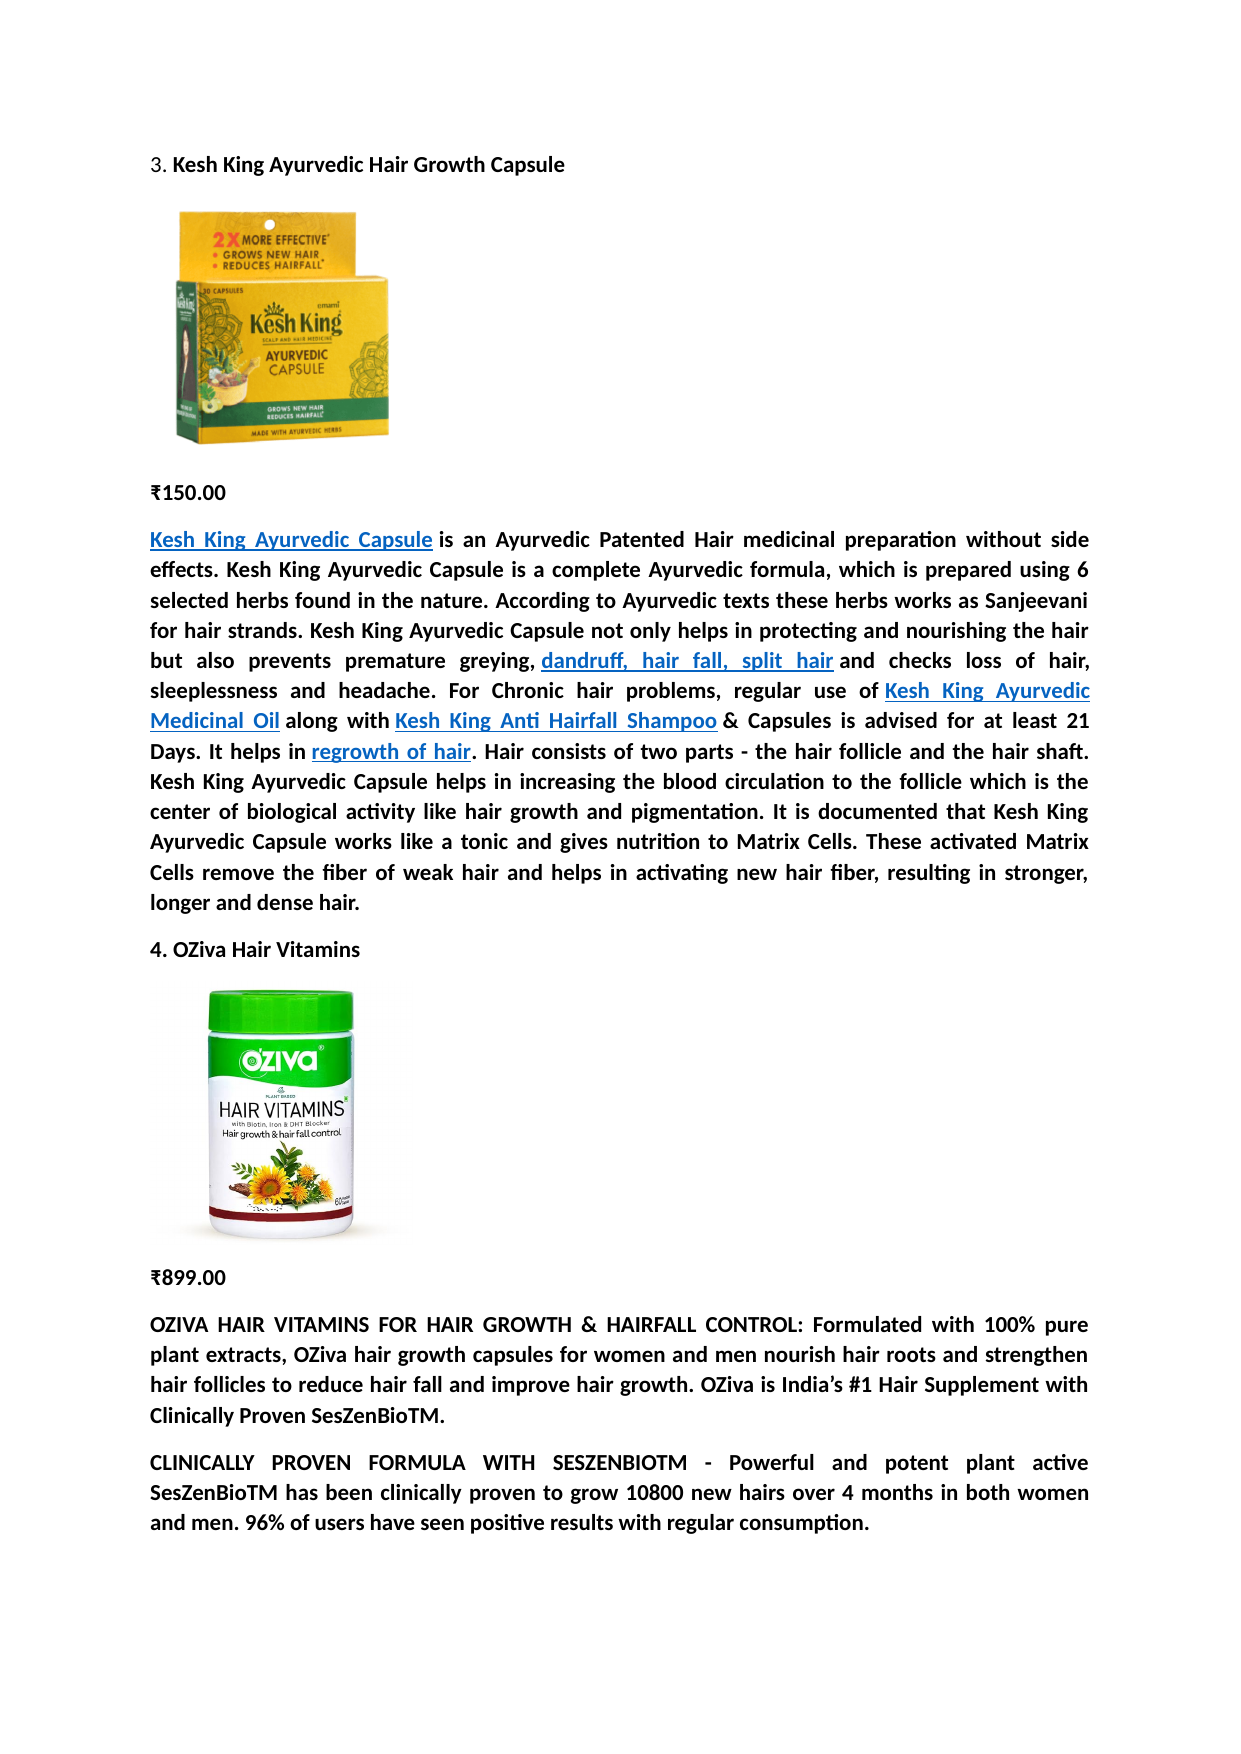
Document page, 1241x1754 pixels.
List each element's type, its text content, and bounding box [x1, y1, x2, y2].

text ₹899.00 [150, 1263, 1090, 1291]
picture [150, 981, 413, 1245]
text OZIVA HAIR VITAMINS FOR HAIR GROWTH & HAIRFALL CONTROL: Formulated with 100% pure plant extracts, OZiva hair growth capsules for women and men nourish hair roots and strengthen hair follicles to reduce hair fall and improve hair growth. OZiva is India’s #1 Hair Supplement with Clinically Proven SesZenBioTM. [150, 1310, 1090, 1429]
picture [150, 196, 413, 460]
text 4. OZiva Hair Vitamins [150, 935, 1090, 963]
text 3. Kesh King Ayurvedic Hair Growth Capsule [150, 150, 1090, 178]
text ₹150.00 [150, 478, 1090, 507]
text CLINICALLY PROVEN FORMULA WITH SESZENBIOTM - Powerful and potent plant active SesZenBioTM has been clinically proven to grow 10800 new hairs over 4 months in both women and men. 96% of users have seen positive results with regular consumption. [150, 1448, 1090, 1536]
text Kesh King Ayurvedic Capsule is an Ayurvedic Patented Hair medicinal preparation without side effects. Kesh King Ayurvedic Capsule is a complete Ayurvedic formula, which is prepared using 6 selected herbs found in the nature. According to Ayurvedic texts these herbs works as Sanjeevani for hair strands. Kesh King Ayurvedic Capsule not only helps in protecting and nourishing the hair but also prevents premature greying, dandruff, hair fall, split hair and checks loss of hair, sleeplessness and headache. For Chronic hair problems, regular use of Kesh King Ayurvedic Medicinal Oil along with Kesh King Anti Hairfall Shampoo & Capsules is advised for at least 21 Days. It helps in regrowth of hair. Hair consists of two parts - the hair follicle and the hair shaft. Kesh King Ayurvedic Capsule helps in increasing the blood circulation to the follicle which is the center of biological activity like hair growth and pigmentation. It is documented that Kesh King Ayurvedic Capsule works like a tonic and gives nutrition to Matrix Cells. These activated Matrix Cells remove the fiber of weak hair and helps in activating new hair fiber, resulting in stronger, longer and dense hair. [150, 525, 1090, 916]
